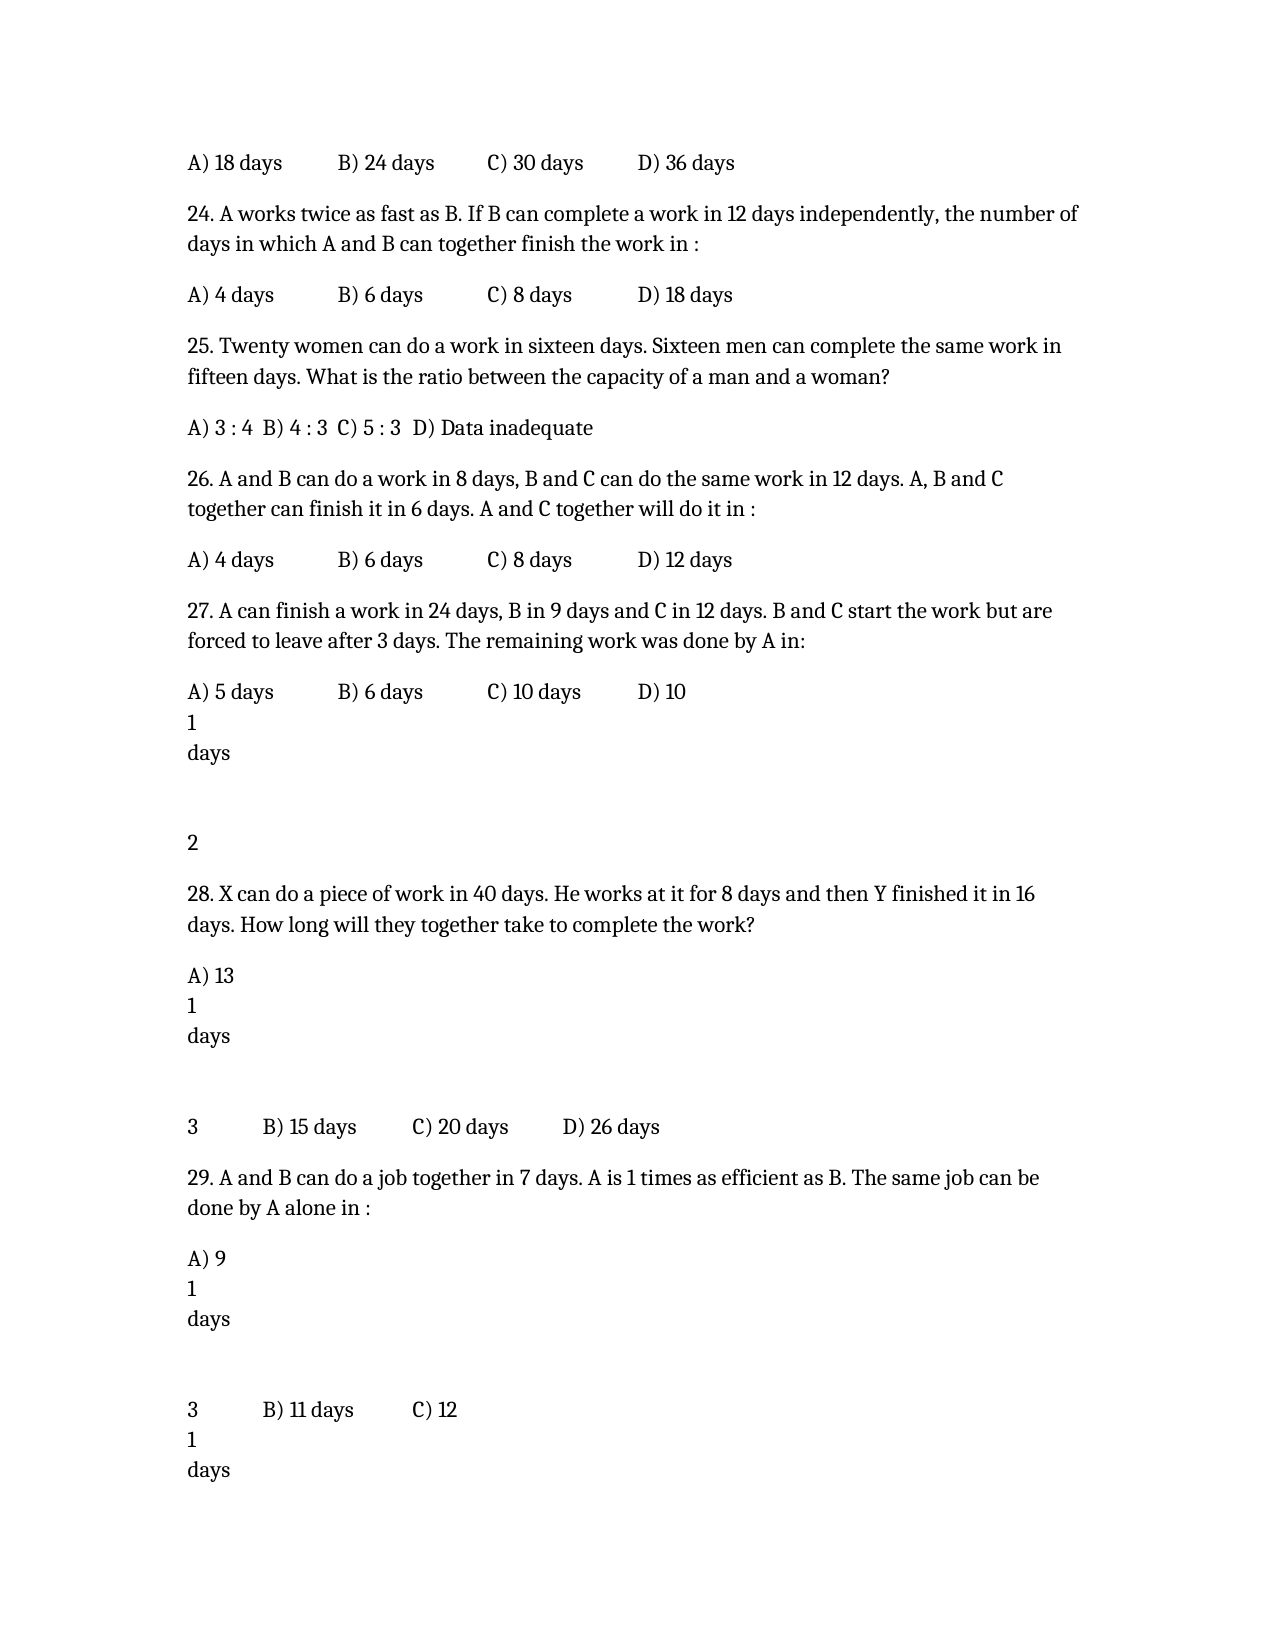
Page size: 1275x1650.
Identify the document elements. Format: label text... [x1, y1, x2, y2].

text 28. X can do a piece of work in 40 days. He works at it for 8 days and then Y finished it in 16 days. How long will they together take to complete the work? [187, 881, 1087, 938]
text 29. A and B can do a job together in 7 days. A is 1 times as efficient as B. The same job can be done by A alone in : [187, 1164, 1087, 1221]
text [187, 1246, 1087, 1484]
text A) 4 days B) 6 days C) 8 days D) 18 days [187, 282, 1087, 309]
text A) 4 days B) 6 days C) 8 days D) 12 days [187, 547, 1087, 573]
text A) 5 days B) 6 days C) 10 days D) 10 1 days 2 [187, 679, 1087, 857]
text A) 18 days B) 24 days C) 30 days D) 36 days [187, 150, 1087, 176]
text 27. A can finish a work in 24 days, B in 9 days and C in 12 days. B and C start the work but are forced to leave after 3 days. The remaining work was done by A in: [187, 598, 1087, 654]
text 25. Twenty women can do a work in sixteen days. Sixteen men can complete the same work in fifteen days. What is the ratio between the capacity of a man and a woman? [187, 333, 1087, 390]
text 24. A works twice as fast as B. If B can complete a work in 12 days independently, the number of days in which A and B can together finish the work in : [187, 201, 1087, 258]
text A) 13 1 days 3 B) 15 days C) 20 days D) 26 days [187, 962, 1087, 1140]
text 26. A and B can do a work in 8 days, B and C can do the same work in 12 days. A, B and C together can finish it in 6 days. A and C together will do it in : [187, 466, 1087, 522]
text A) 3 : 4 B) 4 : 3 C) 5 : 3 D) Data inadequate [187, 414, 1087, 441]
